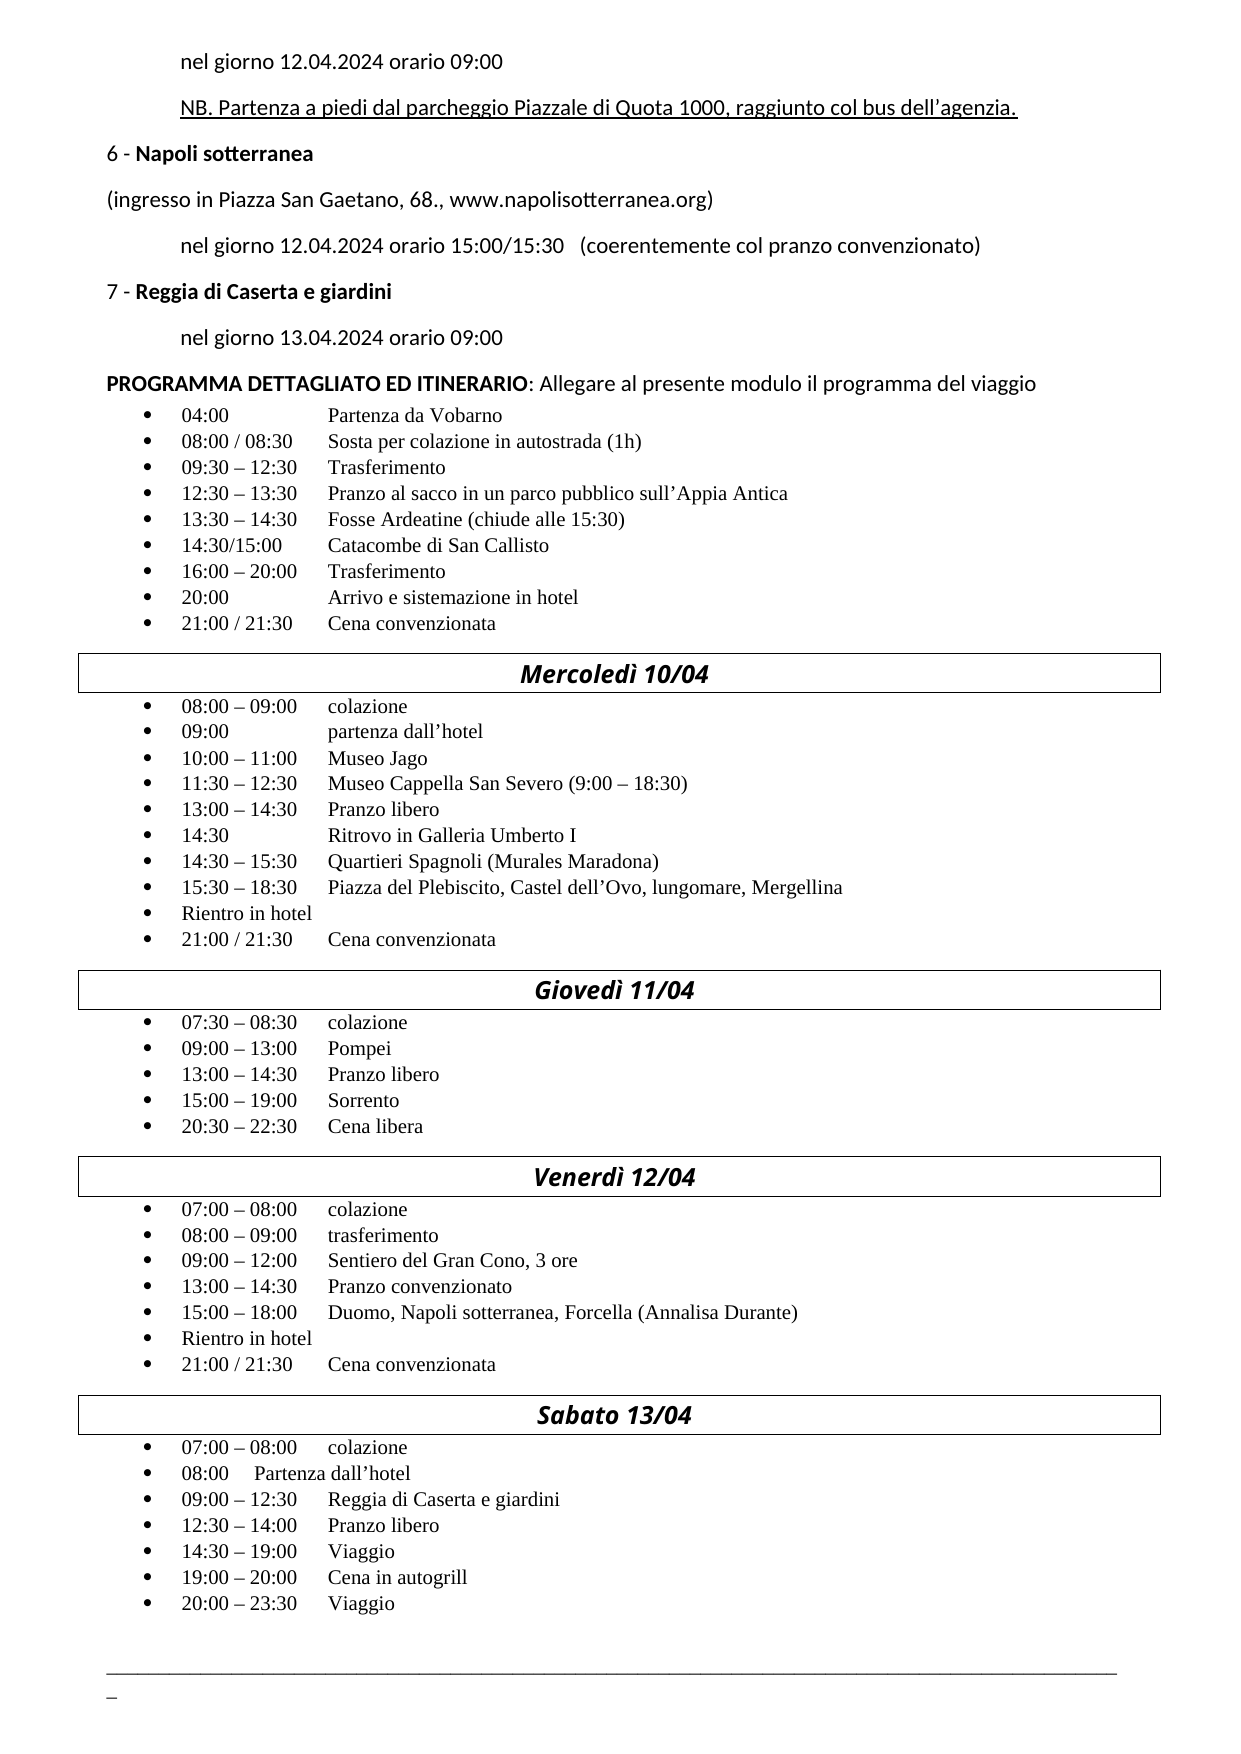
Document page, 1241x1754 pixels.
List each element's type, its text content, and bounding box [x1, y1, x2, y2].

list 11:30 – 12:30 Museo Cappella San Severo (9:00 – 18:30) [144, 771, 1122, 795]
list 15:30 – 18:30 Piazza del Plebiscito, Castel dell’Ovo, lungomare, Mergellina [144, 875, 1122, 899]
list 14:30/15:00 Catacombe di San Callisto [144, 533, 1122, 557]
list 08:00 – 09:00 colazione [144, 693, 1122, 718]
list 19:00 – 20:00 Cena in autogrill [144, 1565, 1122, 1589]
list 09:30 – 12:30 Trasferimento [144, 455, 1122, 479]
list 09:00 – 13:00 Pompei [144, 1036, 1122, 1060]
list 09:00 – 12:30 Reggia di Caserta e giardini [144, 1487, 1122, 1511]
list 21:00 / 21:30 Cena convenzionata [144, 927, 1122, 951]
text nel giorno 13.04.2024 orario 09:00 [180, 323, 1122, 352]
list 20:00 – 23:30 Viaggio [144, 1591, 1122, 1615]
text 6 - Napoli sotterranea [106, 139, 1122, 167]
list Rientro in hotel [144, 901, 1122, 925]
list 10:00 – 11:00 Museo Jago [144, 745, 1122, 769]
list 07:00 – 08:00 colazione [144, 1197, 1122, 1221]
subtitle Mercoledì 10/04 [79, 654, 1160, 692]
list 12:30 – 14:00 Pranzo libero [144, 1513, 1122, 1537]
list 07:00 – 08:00 colazione [144, 1435, 1122, 1459]
text nel giorno 12.04.2024 orario 09:00 [180, 47, 1122, 75]
list 08:00 Partenza dall’hotel [144, 1461, 1122, 1485]
list 16:00 – 20:00 Trasferimento [144, 559, 1122, 583]
list 08:00 – 09:00 trasferimento [144, 1222, 1122, 1247]
list 13:00 – 14:30 Pranzo libero [144, 797, 1122, 821]
list 09:00 partenza dall’hotel [144, 719, 1122, 743]
list 13:00 – 14:30 Pranzo convenzionato [144, 1274, 1122, 1298]
text (ingresso in Piazza San Gaetano, 68., www.napolisotterranea.org) [106, 185, 1122, 213]
text 7 - Reggia di Caserta e giardini [106, 277, 1122, 306]
list 15:00 – 18:00 Duomo, Napoli sotterranea, Forcella (Annalisa Durante) [144, 1300, 1122, 1324]
text NB. Partenza a piedi dal parcheggio Piazzale di Quota 1000, raggiunto col bus dell’agenzia. [180, 93, 1122, 121]
text nel giorno 12.04.2024 orario 15:00/15:30 (coerentemente col pranzo convenzionato) [180, 231, 1122, 259]
list 20:00 Arrivo e sistemazione in hotel [144, 585, 1122, 609]
list 13:00 – 14:30 Pranzo libero [144, 1062, 1122, 1086]
subtitle Sabato 13/04 [79, 1396, 1160, 1434]
list 12:30 – 13:30 Pranzo al sacco in un parco pubblico sull’Appia Antica [144, 481, 1122, 505]
list 14:30 Ritrovo in Galleria Umberto I [144, 823, 1122, 847]
list 21:00 / 21:30 Cena convenzionata [144, 1352, 1122, 1376]
list 09:00 – 12:00 Sentiero del Gran Cono, 3 ore [144, 1248, 1122, 1272]
subtitle Venerdì 12/04 [79, 1157, 1160, 1196]
text Programma dettagliato ed itinerario: Allegare al presente modulo il programma del viaggio [106, 369, 1122, 398]
list 04:00 Partenza da Vobarno [144, 403, 1122, 427]
list 20:30 – 22:30 Cena libera [144, 1114, 1122, 1138]
list 15:00 – 19:00 Sorrento [144, 1088, 1122, 1112]
list 07:30 – 08:30 colazione [144, 1010, 1122, 1034]
subtitle Giovedì 11/04 [79, 971, 1160, 1009]
list Rientro in hotel [144, 1326, 1122, 1350]
list 14:30 – 19:00 Viaggio [144, 1539, 1122, 1563]
list 21:00 / 21:30 Cena convenzionata [144, 611, 1122, 635]
list 13:30 – 14:30 Fosse Ardeatine (chiude alle 15:30) [144, 507, 1122, 531]
list 08:00 / 08:30 Sosta per colazione in autostrada (1h) [144, 429, 1122, 453]
list 14:30 – 15:30 Quartieri Spagnoli (Murales Maradona) [144, 849, 1122, 873]
